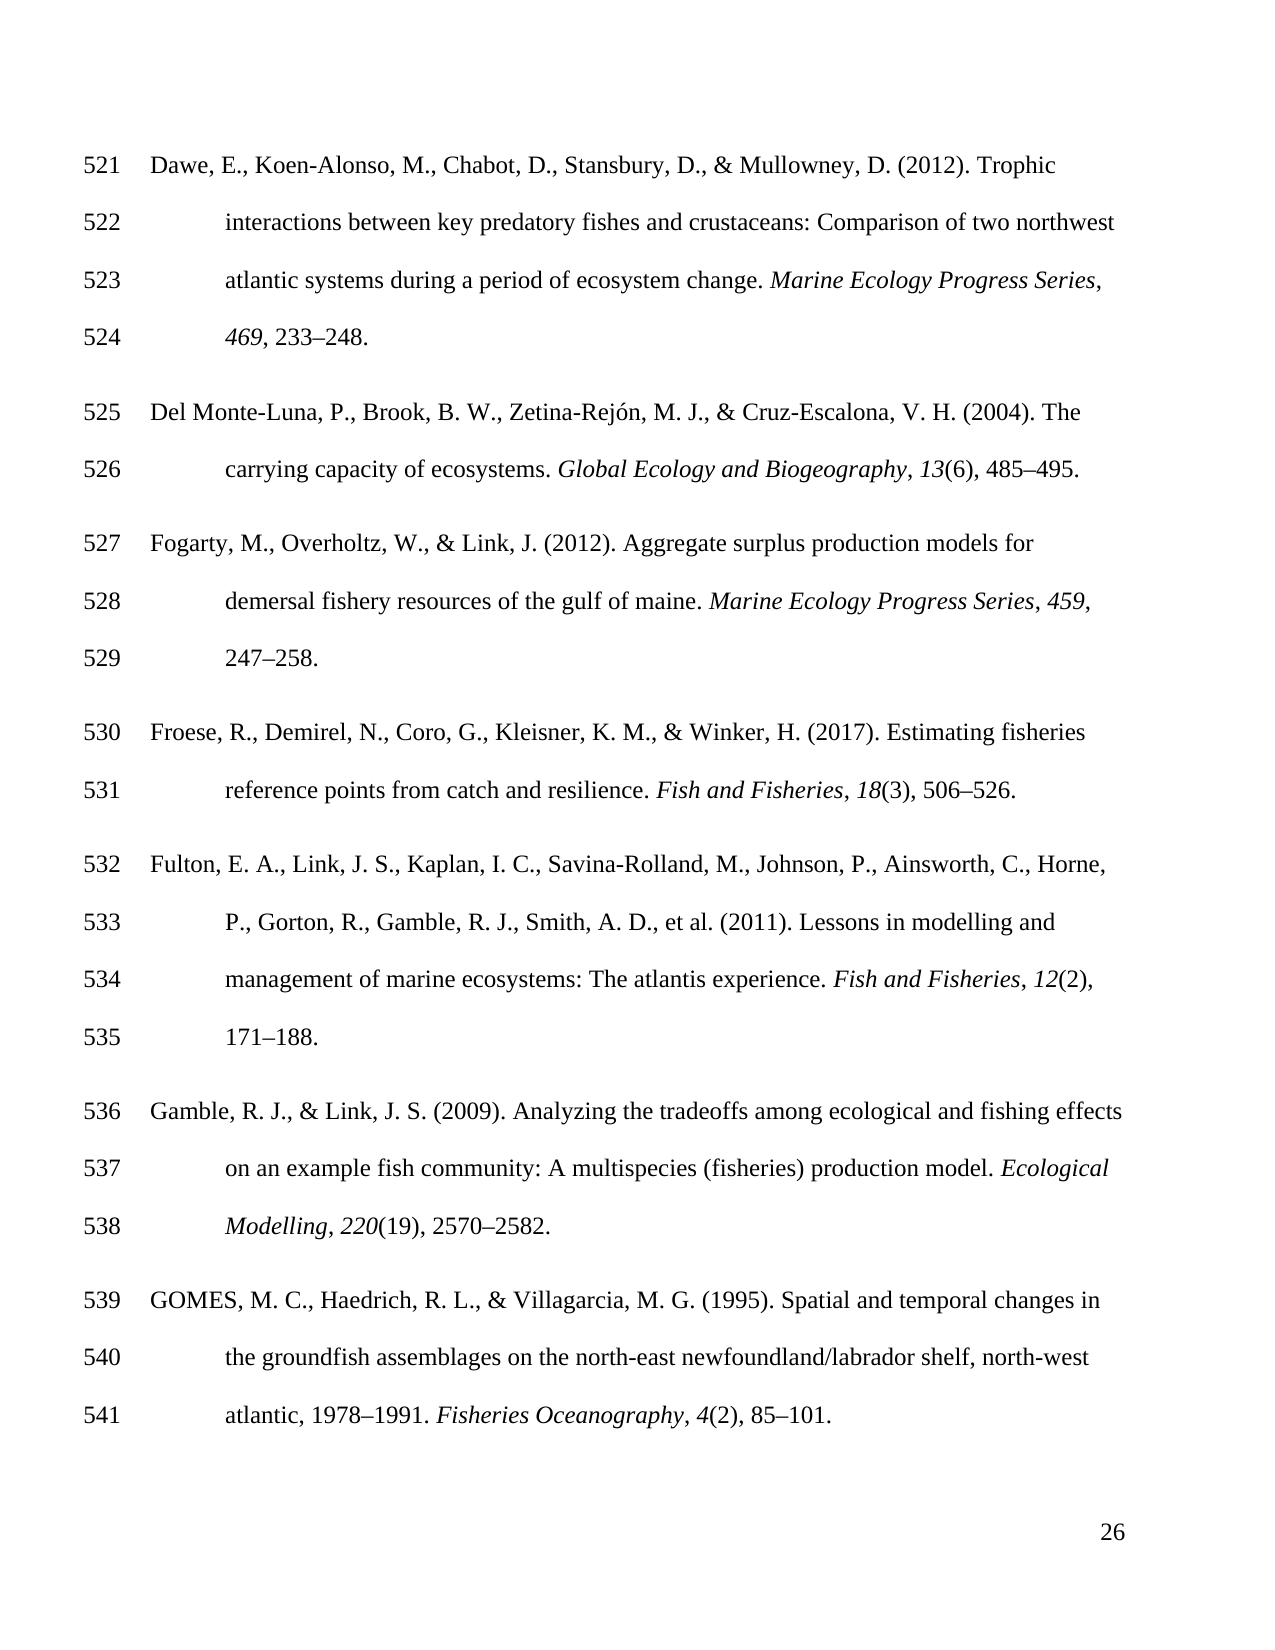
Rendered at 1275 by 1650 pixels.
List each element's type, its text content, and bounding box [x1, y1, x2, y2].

text Fogarty, M., Overholtz, W., & Link, J. (2012). Aggregate surplus production models for demersal fishery resources of the gulf of maine. Marine Ecology Progress Series, 459, 247–258. [150, 528, 1125, 672]
text Del Monte-Luna, P., Brook, B. W., Zetina-Rejón, M. J., & Cruz-Escalona, V. H. (2004). The carrying capacity of ecosystems. Global Ecology and Biogeography, 13(6), 485–495. [150, 397, 1125, 483]
text GOMES, M. C., Haedrich, R. L., & Villagarcia, M. G. (1995). Spatial and temporal changes in the groundfish assemblages on the north-east newfoundland/labrador shelf, north-west atlantic, 1978–1991. Fisheries Oceanography, 4(2), 85–101. [150, 1285, 1125, 1429]
text Gamble, R. J., & Link, J. S. (2009). Analyzing the tradeoffs among ecological and fishing effects on an example fish community: A multispecies (fisheries) production model. Ecological Modelling, 220(19), 2570–2582. [150, 1096, 1125, 1239]
text Froese, R., Demirel, N., Coro, G., Kleisner, K. M., & Winker, H. (2017). Estimating fisheries reference points from catch and resilience. Fish and Fisheries, 18(3), 506–526. [150, 717, 1125, 804]
text Dawe, E., Koen-Alonso, M., Chabot, D., Stansbury, D., & Mullowney, D. (2012). Trophic interactions between key predatory fishes and crustaceans: Comparison of two northwest atlantic systems during a period of ecosystem change. Marine Ecology Progress Series, 469, 233–248. [150, 150, 1125, 351]
text Fulton, E. A., Link, J. S., Kaplan, I. C., Savina-Rolland, M., Johnson, P., Ainsworth, C., Horne, P., Gorton, R., Gamble, R. J., Smith, A. D., et al. (2011). Lessons in modelling and management of marine ecosystems: The atlantis experience. Fish and Fisheries, 12(2), 171–188. [150, 849, 1125, 1050]
